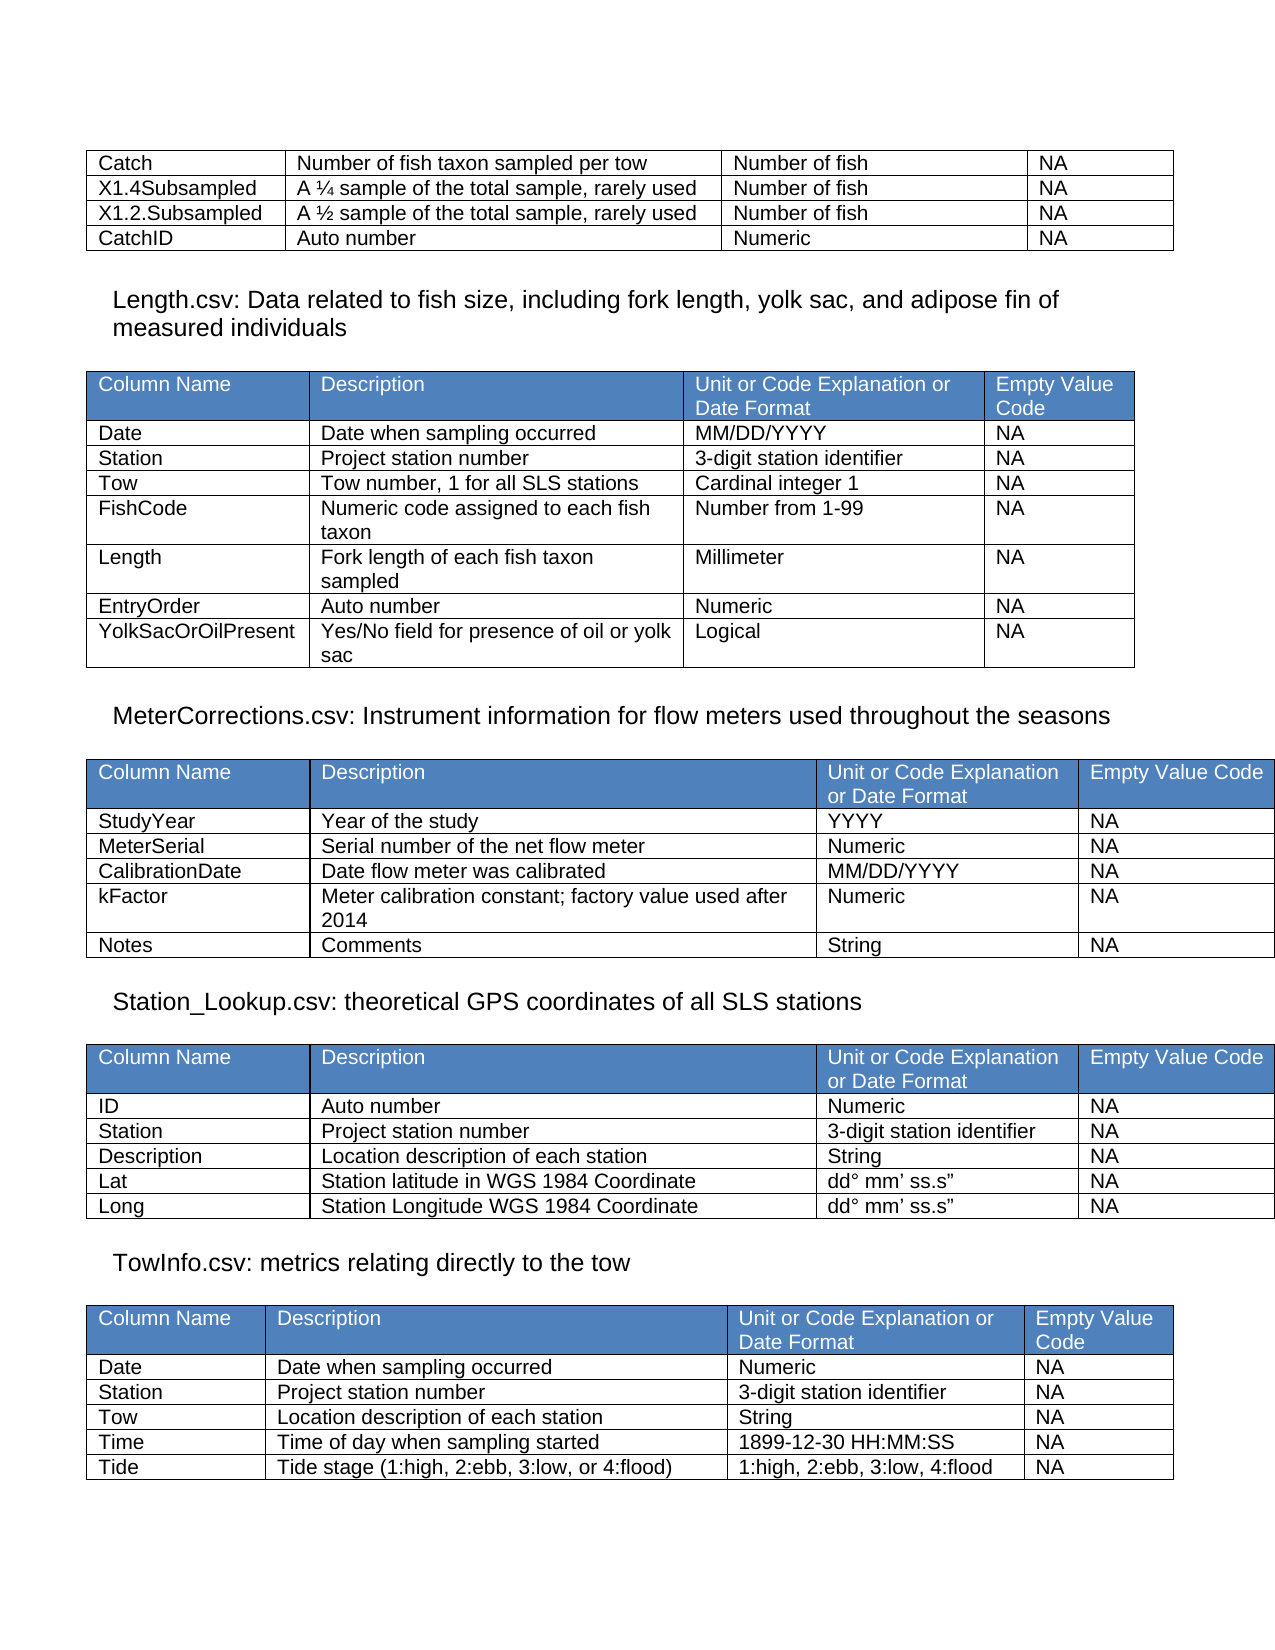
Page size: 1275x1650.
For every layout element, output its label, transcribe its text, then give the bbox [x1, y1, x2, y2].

table_cell Date when sampling occurred [310, 421, 683, 445]
table_cell Millimeter [684, 545, 984, 593]
table_cell Station [87, 1119, 309, 1143]
table_header Empty Value Code [1079, 760, 1274, 808]
table_cell NA [985, 594, 1134, 618]
table_cell Number of fish [722, 201, 1027, 225]
table_header Unit or Code Explanation or Date Format [728, 1306, 1024, 1354]
table_cell NA [1079, 809, 1274, 833]
table_cell Fork length of each fish taxon sampled [310, 545, 683, 593]
table_cell MM/DD/YYYY [684, 421, 984, 445]
table_cell Number of fish [722, 176, 1027, 200]
table_cell Project station number [266, 1380, 727, 1404]
table_cell Tide stage (1:high, 2:ebb, 3:low, or 4:flood) [266, 1455, 727, 1479]
table_cell Station [87, 446, 309, 470]
table_cell NA [1079, 1144, 1274, 1168]
table_cell Station [87, 1380, 265, 1404]
table_cell Time of day when sampling started [266, 1430, 727, 1454]
table_cell Number of fish taxon sampled per tow [286, 151, 721, 175]
table_cell 3-digit station identifier [728, 1380, 1024, 1404]
table_cell Numeric [728, 1355, 1024, 1379]
table_cell NA [985, 496, 1134, 544]
table_cell A ½ sample of the total sample, rarely used [286, 201, 721, 225]
table_header Empty Value Code [1079, 1045, 1274, 1093]
table_cell Lat [87, 1169, 309, 1193]
text TowInfo.csv: metrics relating directly to the tow [112, 1248, 1162, 1276]
table_cell Tow [87, 471, 309, 495]
table_cell Notes [87, 933, 309, 957]
table_header Description [311, 760, 816, 808]
table_cell String [817, 933, 1078, 957]
table_cell Serial number of the net flow meter [311, 834, 816, 858]
table_header Column Name [87, 372, 309, 420]
table_cell NA [985, 545, 1134, 593]
table_cell EntryOrder [87, 594, 309, 618]
table_cell dd° mm’ ss.s” [817, 1194, 1078, 1218]
table_cell X1.4Subsampled [87, 176, 285, 200]
table_cell YYYY [817, 809, 1078, 833]
table_cell String [728, 1405, 1024, 1429]
table_cell Date [87, 421, 309, 445]
table_cell MM/DD/YYYY [817, 859, 1078, 883]
text Station_Lookup.csv: theoretical GPS coordinates of all SLS stations [112, 986, 1162, 1015]
table_cell Station Longitude WGS 1984 Coordinate [311, 1194, 816, 1218]
table_cell Numeric code assigned to each fish taxon [310, 496, 683, 544]
table_cell NA [1079, 1119, 1274, 1143]
table_cell 3-digit station identifier [817, 1119, 1078, 1143]
table_cell Meter calibration constant; factory value used after 2014 [311, 884, 816, 932]
table_cell NA [1028, 226, 1173, 250]
table_cell Location description of each station [311, 1144, 816, 1168]
table_cell Year of the study [311, 809, 816, 833]
table_header Description [310, 372, 683, 420]
table_cell NA [1028, 201, 1173, 225]
table_cell NA [1025, 1455, 1173, 1479]
table_header Column Name [87, 760, 309, 808]
table_header Column Name [87, 1045, 309, 1093]
table_cell NA [985, 619, 1134, 667]
table_cell Numeric [684, 594, 984, 618]
table_header Column Name [87, 1306, 265, 1354]
text MeterCorrections.csv: Instrument information for flow meters used throughout the seasons [112, 701, 1162, 730]
table_cell X1.2.Subsampled [87, 201, 285, 225]
table_cell Numeric [817, 884, 1078, 932]
text Length.csv: Data related to fish size, including fork length, yolk sac, and adipose fin of measured individuals [112, 284, 1162, 342]
table_cell Tide [87, 1455, 265, 1479]
table_cell Comments [311, 933, 816, 957]
table_cell Tow [87, 1405, 265, 1429]
table_cell Auto number [311, 1094, 816, 1118]
table_cell 1899-12-30 HH:MM:SS [728, 1430, 1024, 1454]
table_cell NA [985, 421, 1134, 445]
table_cell Project station number [311, 1119, 816, 1143]
table_header Empty Value Code [1025, 1306, 1173, 1354]
table_cell Yes/No field for presence of oil or yolk sac [310, 619, 683, 667]
table_header Unit or Code Explanation or Date Format [684, 372, 984, 420]
table_cell NA [1028, 151, 1173, 175]
table_cell NA [985, 446, 1134, 470]
table_cell FishCode [87, 496, 309, 544]
table_cell NA [1079, 1094, 1274, 1118]
table_cell Description [87, 1144, 309, 1168]
table_cell Location description of each station [266, 1405, 727, 1429]
table_cell ID [87, 1094, 309, 1118]
table_cell NA [1025, 1405, 1173, 1429]
table_cell NA [1079, 1169, 1274, 1193]
table_cell Long [87, 1194, 309, 1218]
table_cell Cardinal integer 1 [684, 471, 984, 495]
table_cell String [817, 1144, 1078, 1168]
table_cell NA [1079, 834, 1274, 858]
table_cell NA [985, 471, 1134, 495]
table_cell kFactor [87, 884, 309, 932]
table_header Description [266, 1306, 727, 1354]
table_cell MeterSerial [87, 834, 309, 858]
table_header Unit or Code Explanation or Date Format [817, 760, 1078, 808]
table_cell Numeric [817, 834, 1078, 858]
table_header Unit or Code Explanation or Date Format [817, 1045, 1078, 1093]
table_cell NA [1079, 1194, 1274, 1218]
table_cell dd° mm’ ss.s” [817, 1169, 1078, 1193]
table_cell Auto number [310, 594, 683, 618]
table_cell A ¼ sample of the total sample, rarely used [286, 176, 721, 200]
table_cell NA [1028, 176, 1173, 200]
table_cell Catch [87, 151, 285, 175]
table_cell Numeric [722, 226, 1027, 250]
table_cell Project station number [310, 446, 683, 470]
table_cell 1:high, 2:ebb, 3:low, 4:flood [728, 1455, 1024, 1479]
table_cell CalibrationDate [87, 859, 309, 883]
table_cell Tow number, 1 for all SLS stations [310, 471, 683, 495]
table_cell Date [87, 1355, 265, 1379]
table_cell NA [1079, 933, 1274, 957]
table_cell Numeric [817, 1094, 1078, 1118]
table_cell YolkSacOrOilPresent [87, 619, 309, 667]
table_cell NA [1079, 859, 1274, 883]
table_cell Auto number [286, 226, 721, 250]
table_cell Time [87, 1430, 265, 1454]
table_cell Date flow meter was calibrated [311, 859, 816, 883]
table_cell NA [1079, 884, 1274, 932]
table_cell Date when sampling occurred [266, 1355, 727, 1379]
table_cell Number from 1-99 [684, 496, 984, 544]
table_cell NA [1025, 1380, 1173, 1404]
table_cell CatchID [87, 226, 285, 250]
table_cell Number of fish [722, 151, 1027, 175]
table_cell Length [87, 545, 309, 593]
table_cell Station latitude in WGS 1984 Coordinate [311, 1169, 816, 1193]
table_cell 3-digit station identifier [684, 446, 984, 470]
table_header Empty Value Code [985, 372, 1134, 420]
table_cell NA [1025, 1355, 1173, 1379]
table_header Description [311, 1045, 816, 1093]
table_cell Logical [684, 619, 984, 667]
table_cell StudyYear [87, 809, 309, 833]
table_cell NA [1025, 1430, 1173, 1454]
